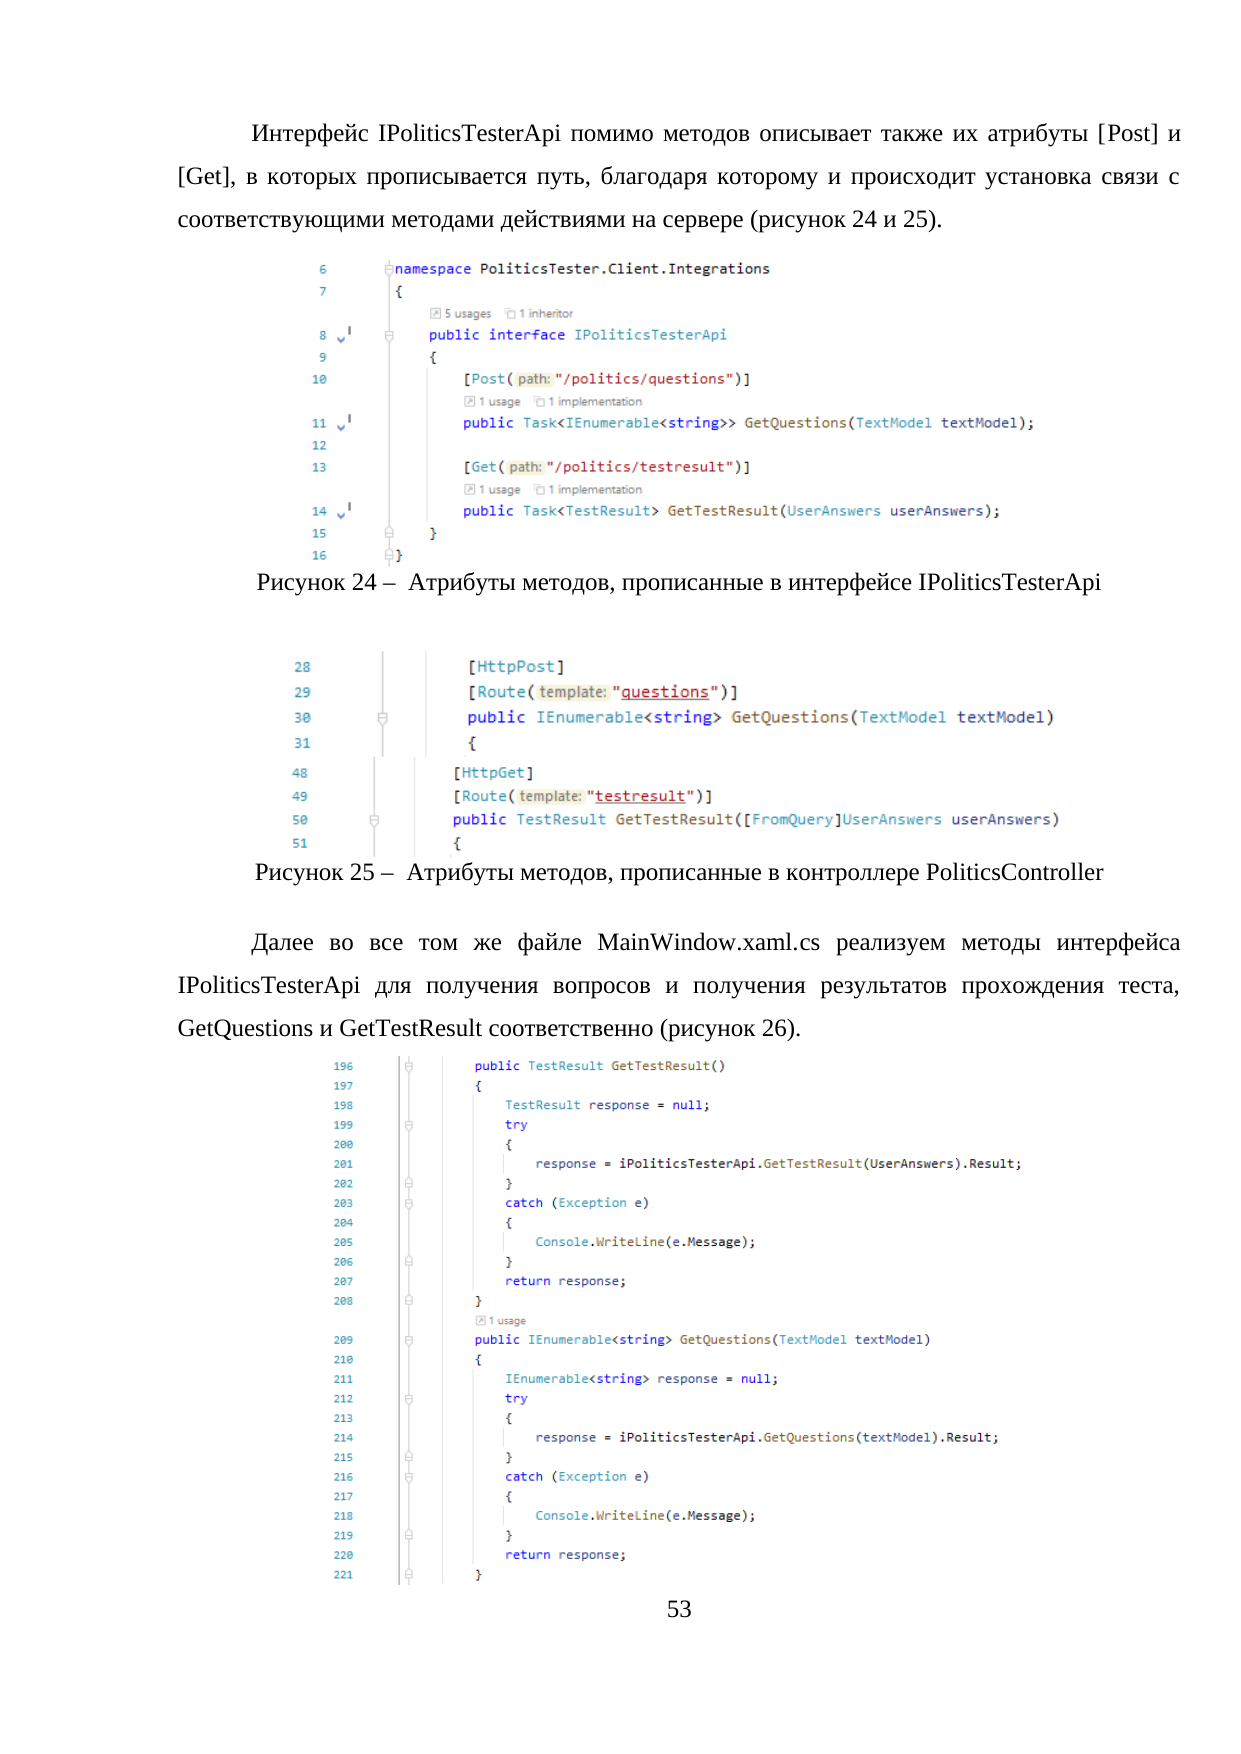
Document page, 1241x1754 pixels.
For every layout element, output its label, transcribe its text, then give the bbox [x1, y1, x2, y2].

text Далее во все том же файле MainWindow.xaml.cs реализуем методы интерфейса IPoliticsTesterApi для получения вопросов и получения результатов прохождения теста, GetQuestions и GetTestResult соответственно (рисунок 26). [177, 927, 1181, 1042]
text Атрибуты методов, прописанные в контроллере PoliticsController [177, 857, 1181, 886]
picture [287, 651, 1072, 857]
text Интерфейс IPoliticsTesterApi помимо методов описывает также их атрибуты [Post] и [Get], в которых прописывается путь, благодаря которому и происходит установка связи с соответствующими методами действиями на сервере (рисунок 24 и 25). [177, 118, 1181, 233]
picture [307, 260, 1051, 567]
picture [328, 1056, 1030, 1585]
text Атрибуты методов, прописанные в интерфейсе IPoliticsTesterApi [177, 567, 1181, 596]
